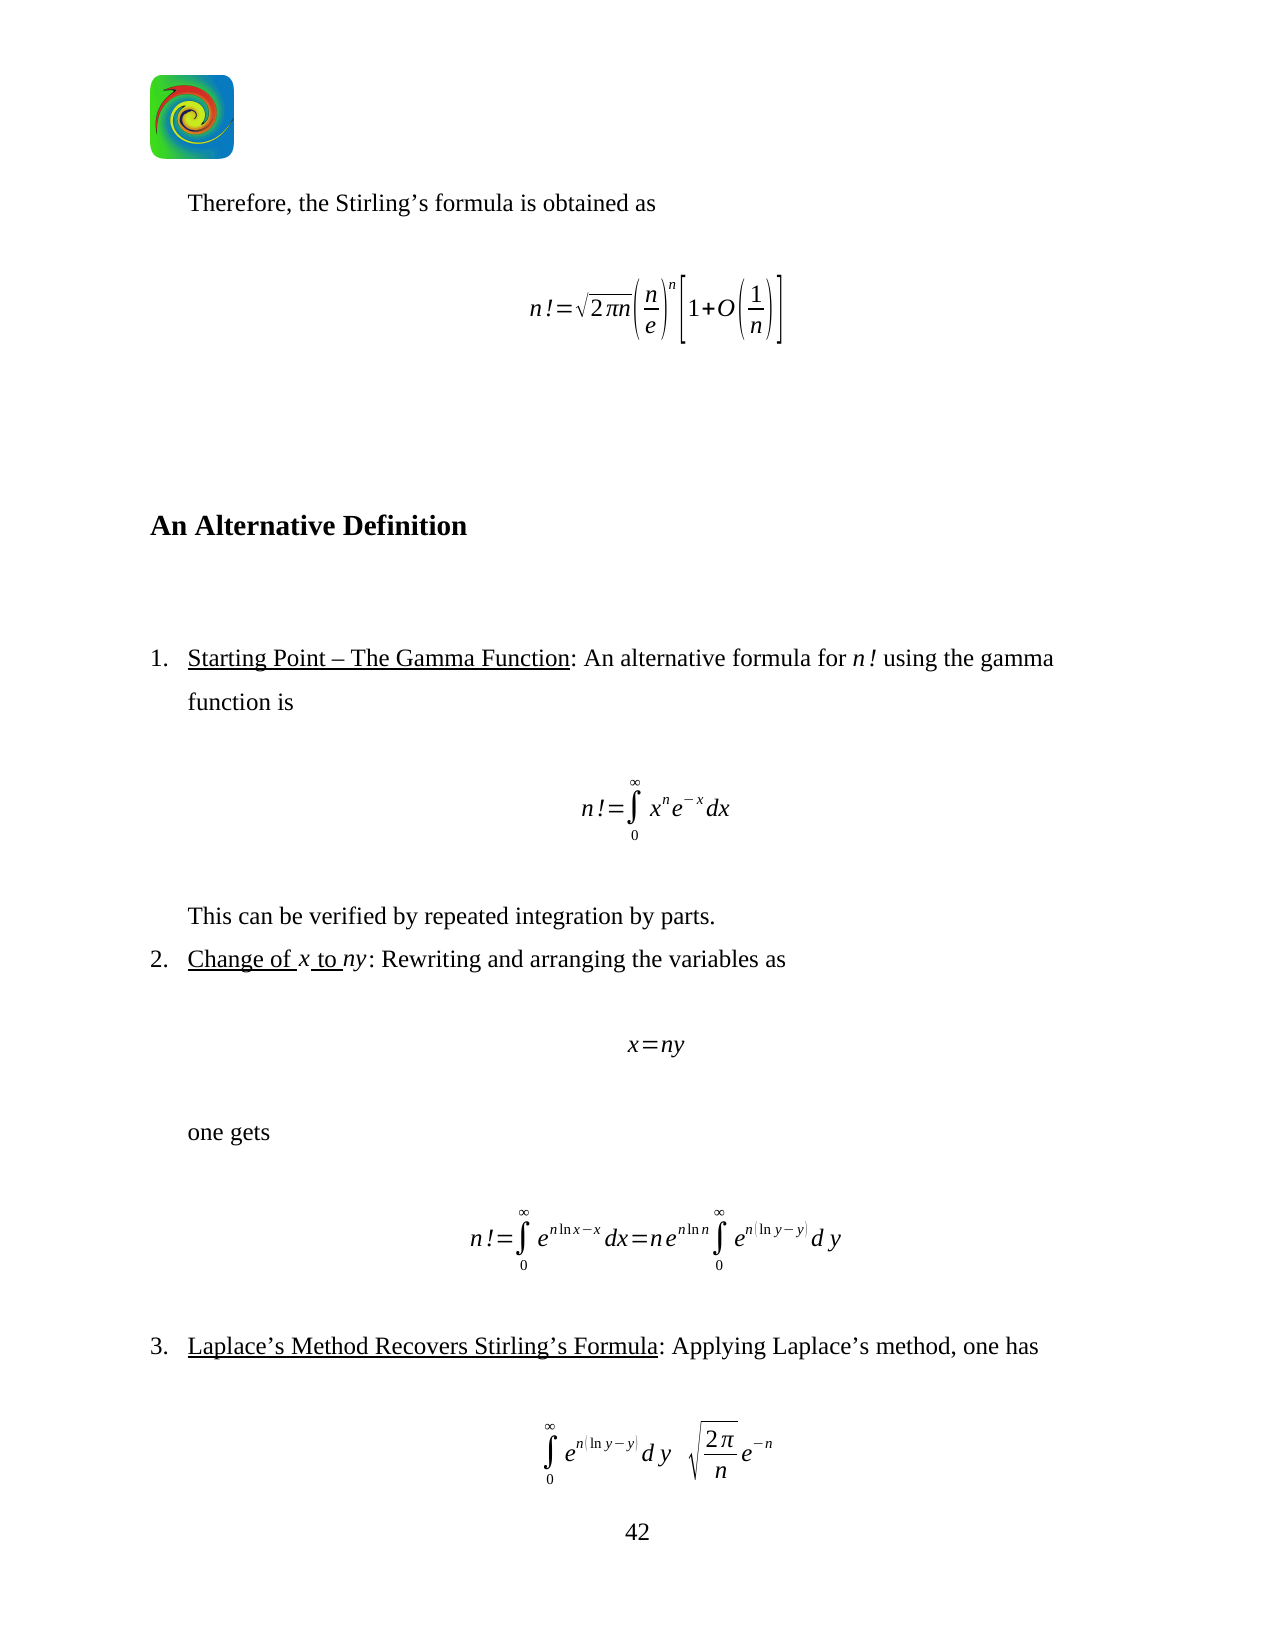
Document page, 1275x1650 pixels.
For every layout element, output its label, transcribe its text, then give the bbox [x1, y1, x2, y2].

picture [150, 75, 223, 159]
list Therefore, the Stirling’s formula is obtained as [187, 188, 1125, 216]
list Laplace’s Method Recovers Stirling’s Formula: Applying Laplace’s method, one has [150, 1331, 1125, 1360]
text An Alternative Definition [150, 508, 1125, 542]
list This can be verified by repeated integration by parts. [187, 901, 1125, 930]
list one gets [187, 1117, 1125, 1146]
picture [188, 75, 234, 159]
list Starting Point – The Gamma Function: An alternative formula for using the gamma function is [150, 643, 1125, 715]
list Change of to : Rewriting and arranging the variables as [150, 944, 1125, 973]
